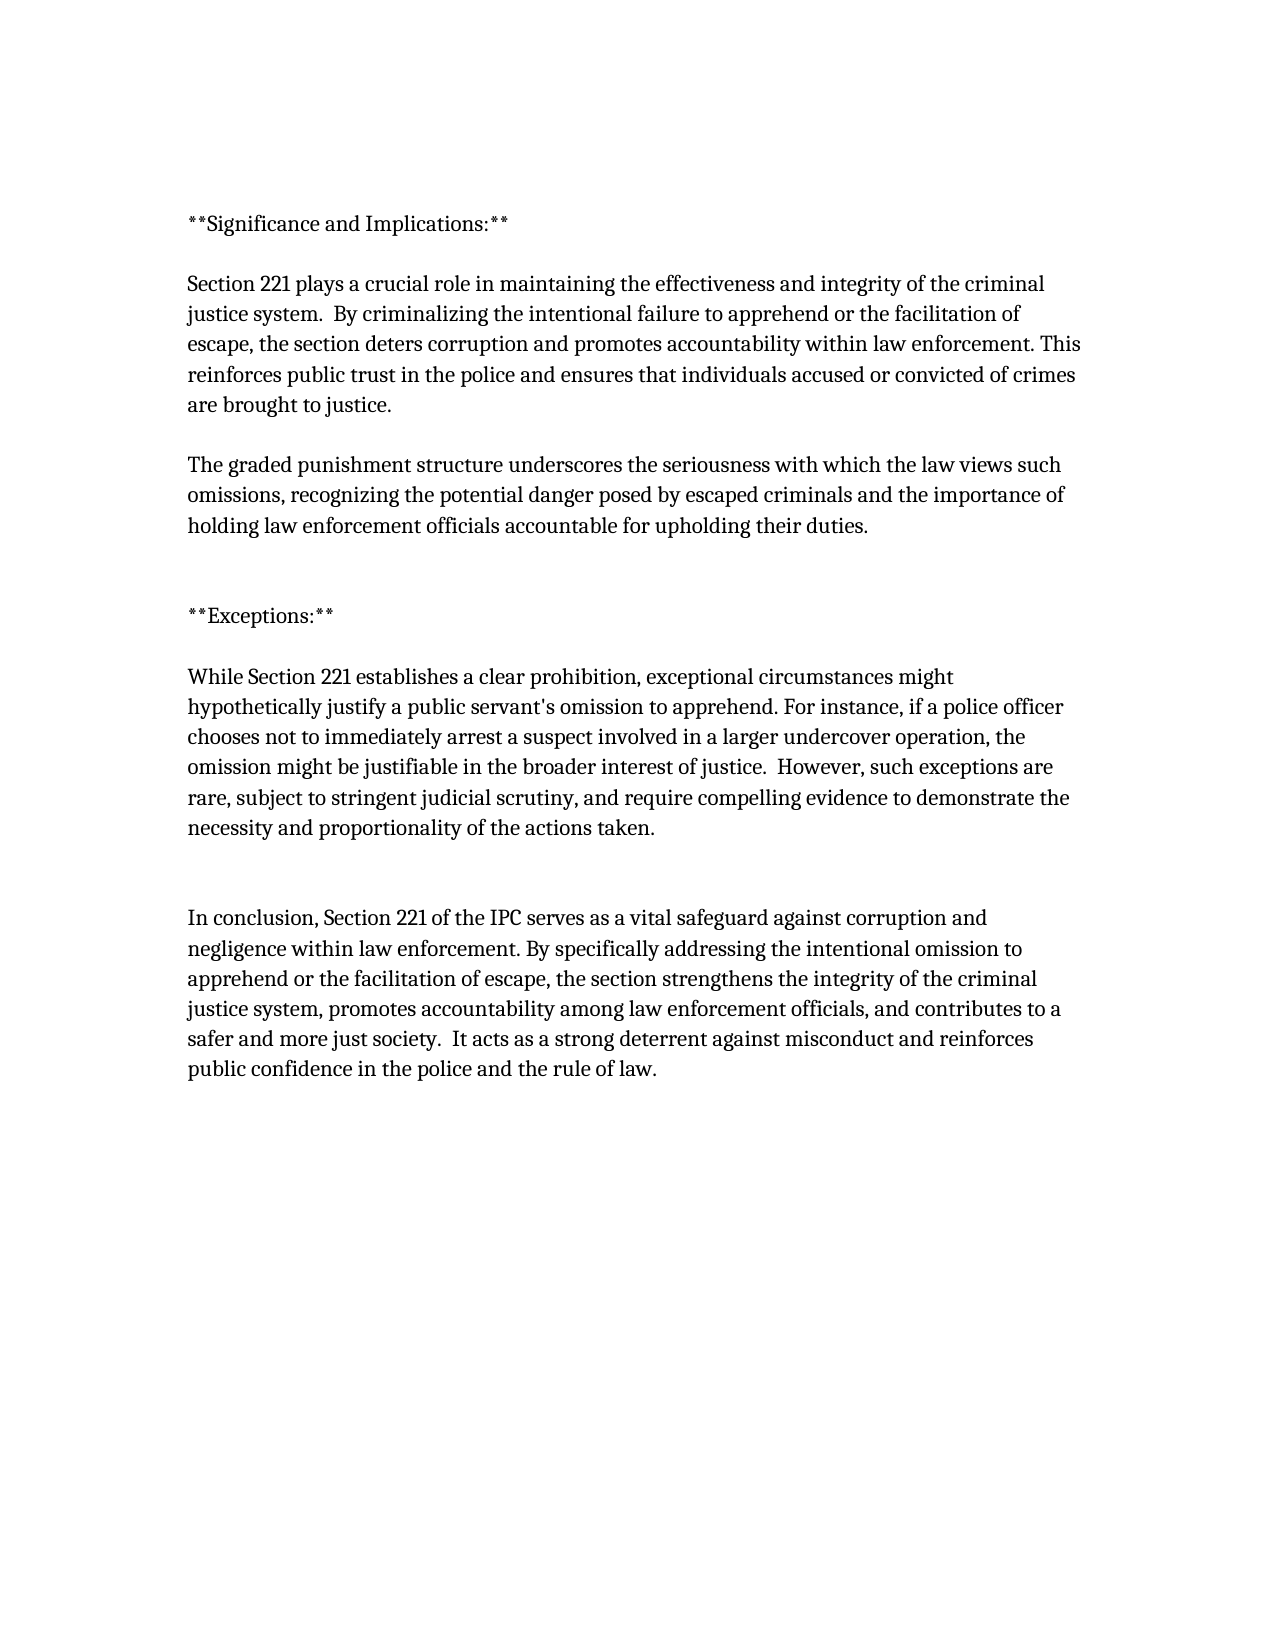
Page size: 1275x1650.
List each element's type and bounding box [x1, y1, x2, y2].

text [187, 150, 1087, 1113]
